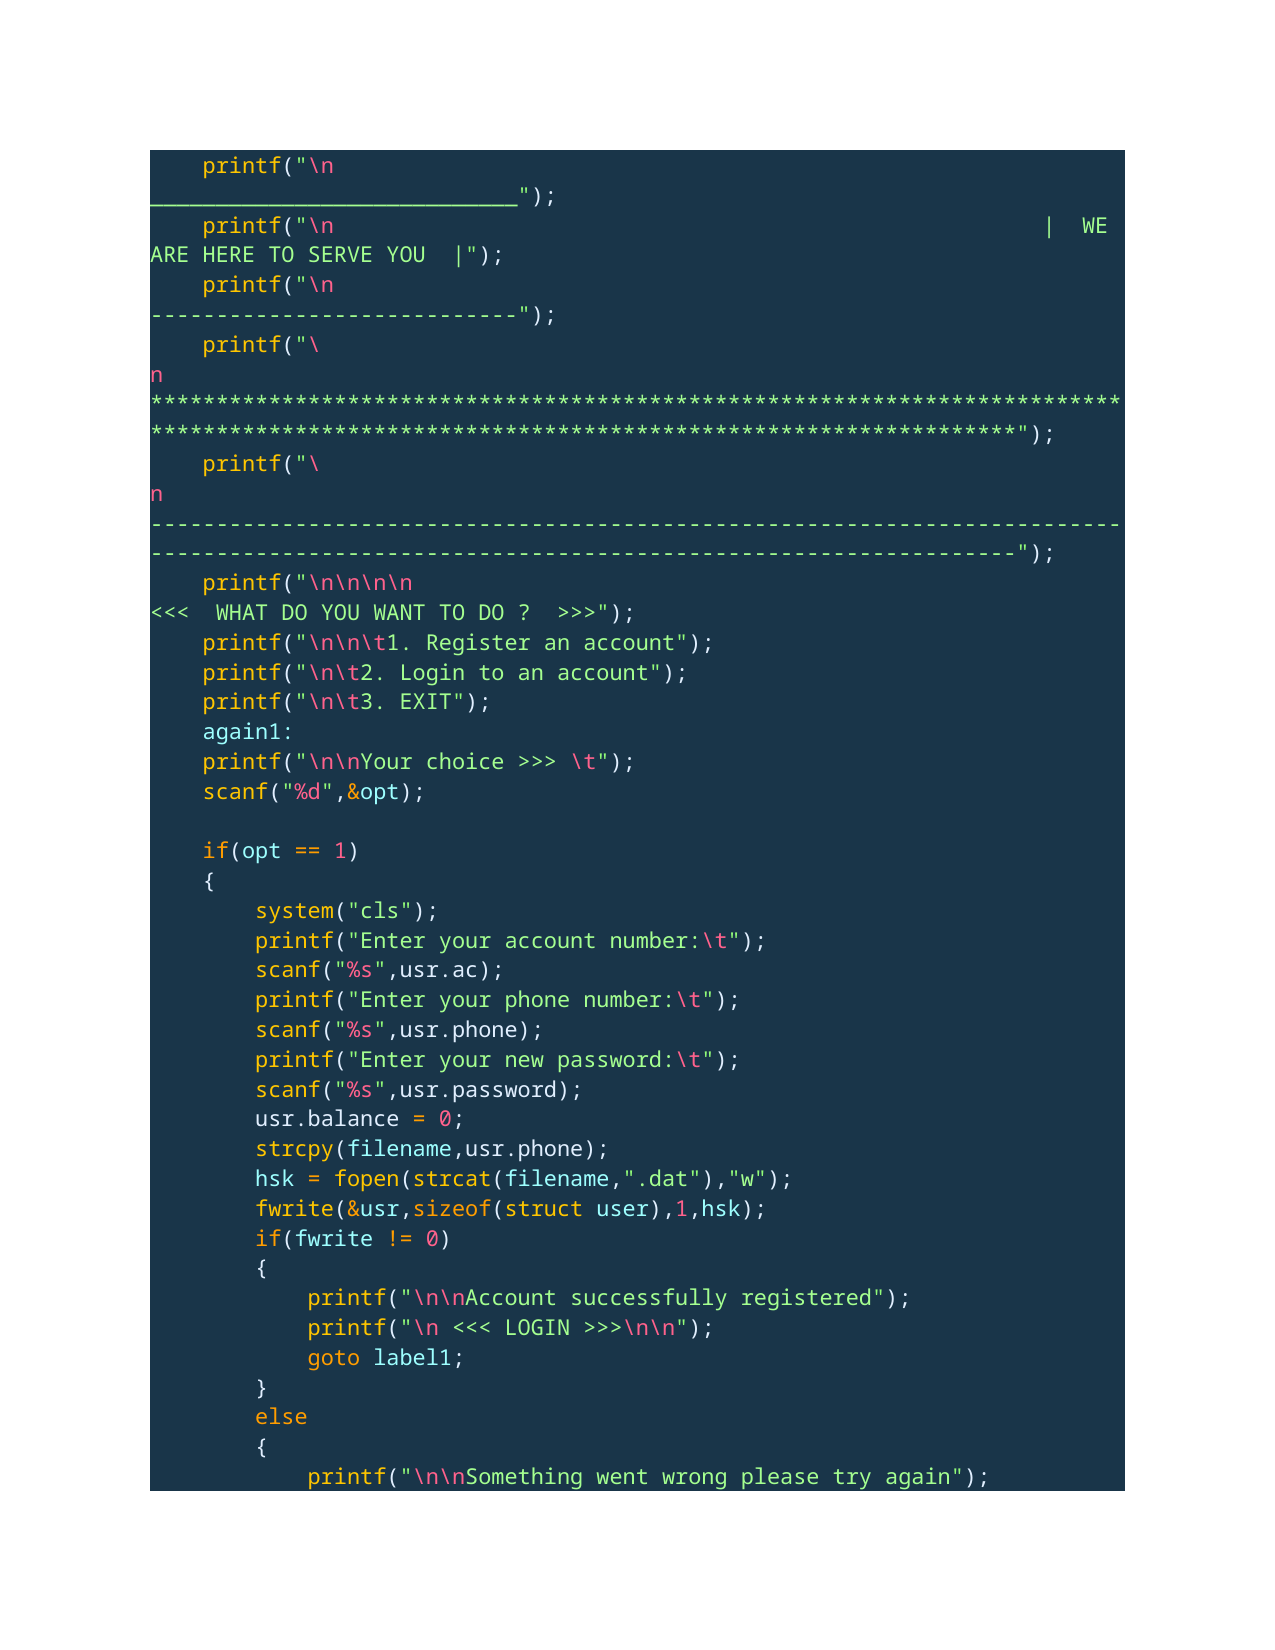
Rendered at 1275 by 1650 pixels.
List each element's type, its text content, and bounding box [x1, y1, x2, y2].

text printf("\n | WE ARE HERE TO SERVE YOU |"); [150, 209, 1125, 269]
text usr.balance = 0; [150, 1103, 1125, 1133]
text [150, 329, 1125, 448]
text printf("\n\t2. Login to an account"); [150, 656, 1125, 686]
text { [150, 1431, 1125, 1461]
text if(opt == 1) [150, 835, 1125, 865]
text fwrite(&usr,sizeof(struct user),1,hsk); [150, 1193, 1125, 1222]
text printf("\n\n\n\n <<< WHAT DO YOU WANT TO DO ? >>>"); [150, 567, 1125, 627]
text scanf("%s",usr.phone); [150, 1014, 1125, 1044]
text printf("\n\t3. EXIT"); [150, 686, 1125, 716]
text printf("\n ----------------------------"); [150, 269, 1125, 329]
text { [150, 865, 1125, 895]
text printf("Enter your new password:\t"); [150, 1044, 1125, 1073]
text again1: [150, 716, 1125, 746]
text if(fwrite != 0) [150, 1222, 1125, 1252]
text } [150, 1371, 1125, 1401]
text printf("\n ____________________________"); [150, 150, 1125, 209]
text scanf("%s",usr.password); [150, 1073, 1125, 1103]
text goto label1; [150, 1342, 1125, 1371]
text { [150, 1252, 1125, 1282]
text printf("\n\n\t1. Register an account"); [150, 627, 1125, 656]
text scanf("%d",&opt); [150, 776, 1125, 805]
text printf("Enter your phone number:\t"); [150, 984, 1125, 1014]
text hsk = fopen(strcat(filename,".dat"),"w"); [150, 1163, 1125, 1193]
text printf("\n\nSomething went wrong please try again"); [150, 1461, 1125, 1491]
text printf("\n\nYour choice >>> \t"); [150, 746, 1125, 776]
text printf("\n\nAccount successfully registered"); [150, 1282, 1125, 1312]
text scanf("%s",usr.ac); [150, 954, 1125, 984]
text else [150, 1401, 1125, 1431]
text system("cls"); [150, 895, 1125, 924]
text printf("Enter your account number:\t"); [150, 924, 1125, 954]
text strcpy(filename,usr.phone); [150, 1133, 1125, 1163]
text printf("\n <<< LOGIN >>>\n\n"); [150, 1312, 1125, 1342]
